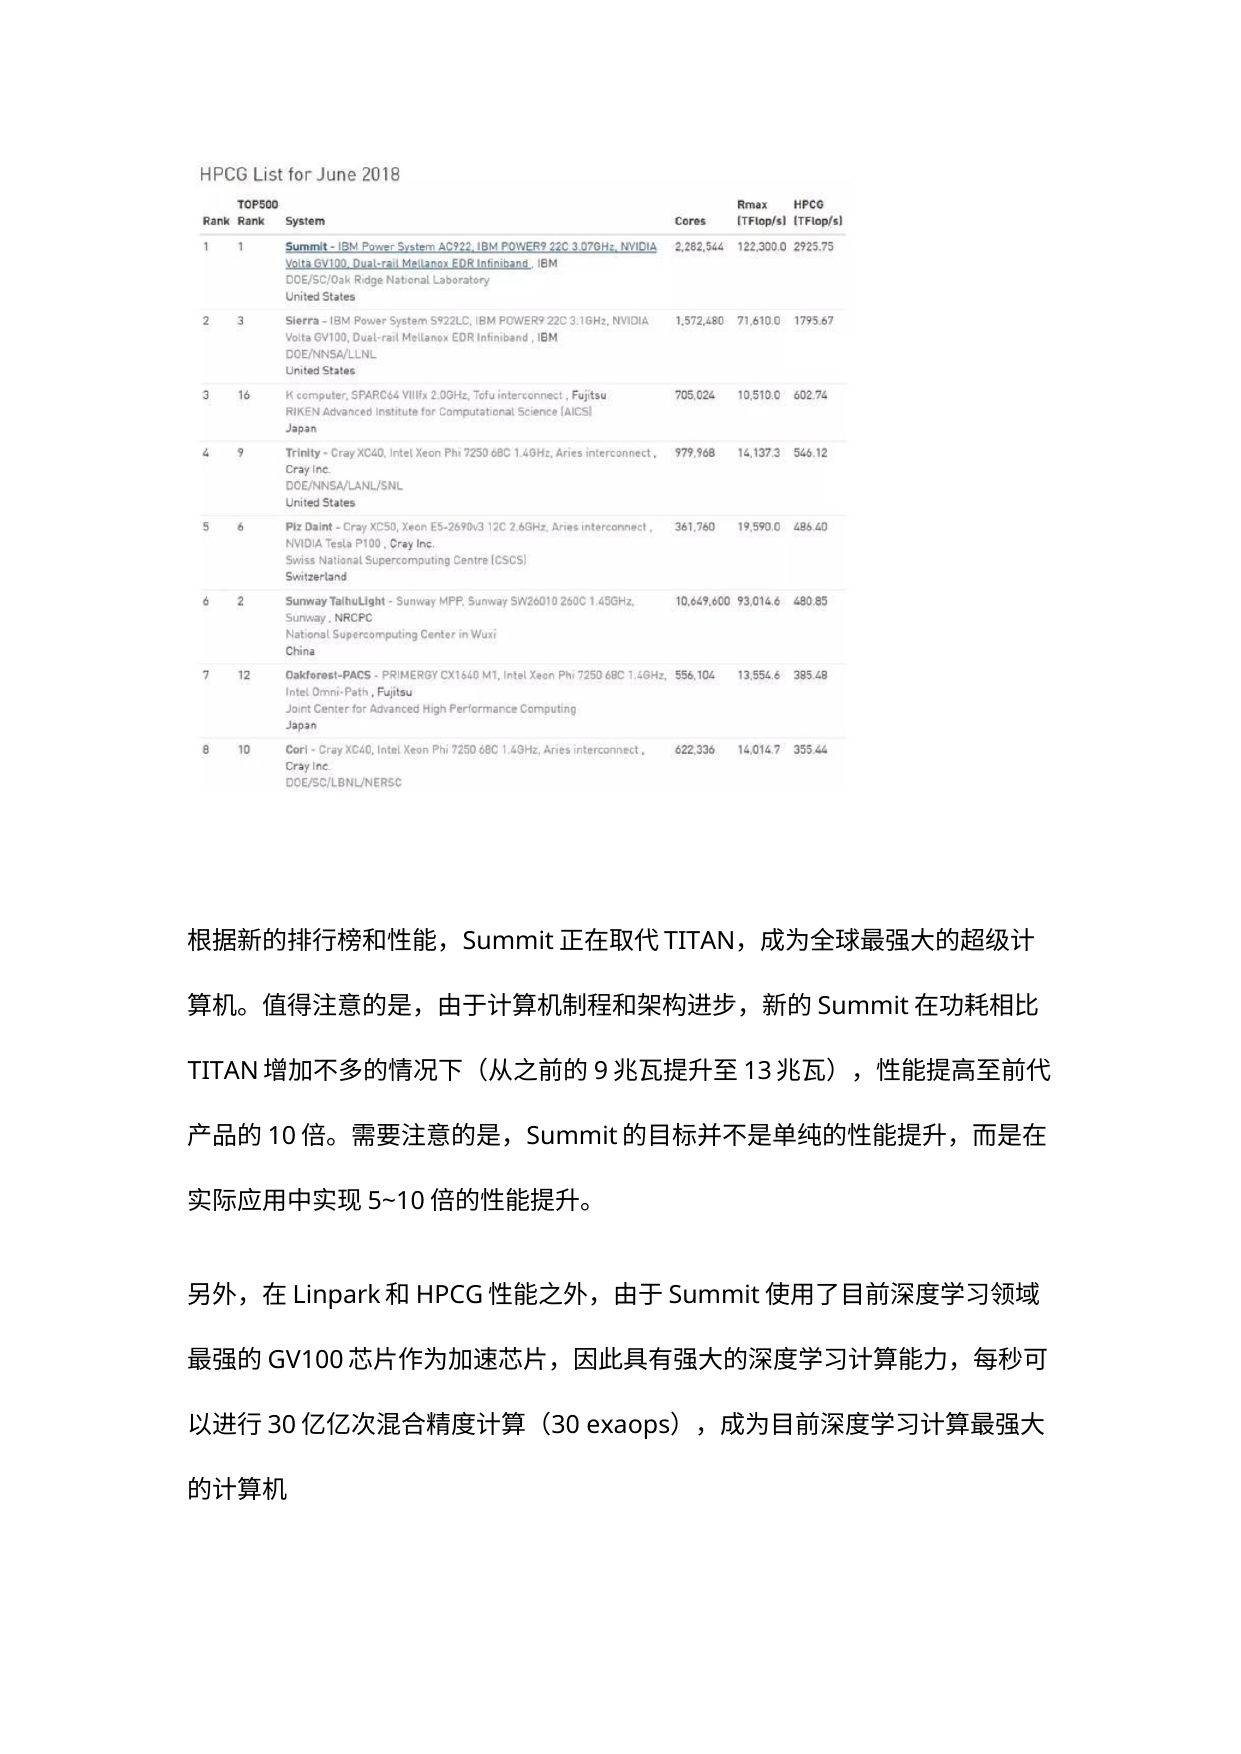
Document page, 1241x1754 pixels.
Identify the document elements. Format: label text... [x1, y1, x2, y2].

picture [187, 162, 864, 791]
text 另外，在Linpark和HPCG性能之外，由于Summit使用了目前深度学习领域最强的GV100芯片作为加速芯片，因此具有强大的深度学习计算能力，每秒可以进行30亿亿次混合精度计算（30 exaops），成为目前深度学习计算最强大的计算机 [187, 1260, 1053, 1520]
text 根据新的排行榜和性能，Summit正在取代TITAN，成为全球最强大的超级计算机。值得注意的是，由于计算机制程和架构进步，新的Summit在功耗相比TITAN增加不多的情况下（从之前的9兆瓦提升至13兆瓦），性能提高至前代产品的10倍。需要注意的是，Summit的目标并不是单纯的性能提升，而是在实际应用中实现5~10倍的性能提升。 [187, 906, 1053, 1231]
